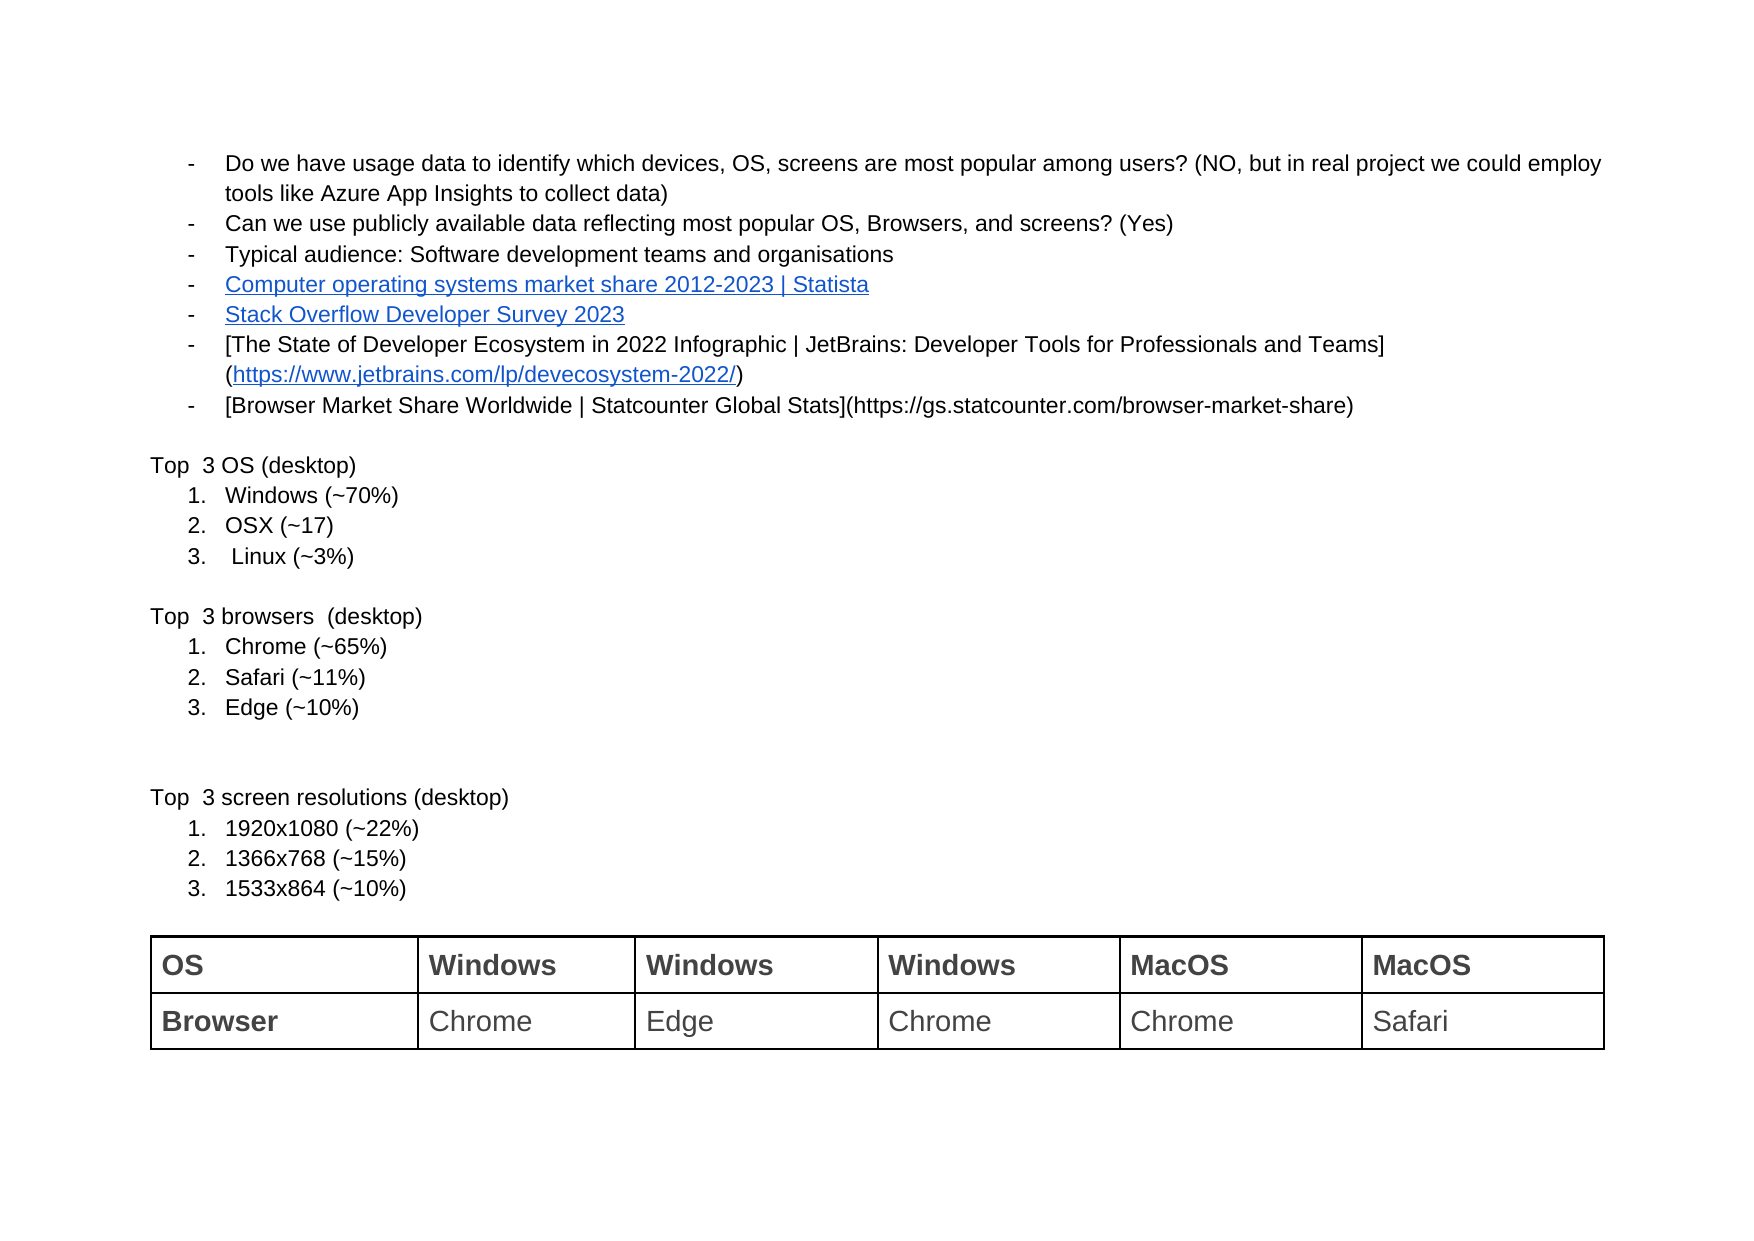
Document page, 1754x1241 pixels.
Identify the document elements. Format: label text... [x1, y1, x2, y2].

list [Browser Market Share Worldwide | Statcounter Global Stats](https://gs.statcounter.com/browser-market-share) [187, 392, 1604, 418]
list Linux (~3%) [187, 543, 1604, 569]
list Stack Overflow Developer Survey 2023 [187, 301, 1604, 327]
table_header Windows [636, 938, 877, 992]
list Can we use publicly available data reflecting most popular OS, Browsers, and screens? (Yes) [187, 210, 1604, 237]
list 1533x864 (~10%) [187, 875, 1604, 901]
list Do we have usage data to identify which devices, OS, screens are most popular among users? (NO, but in real project we could employ tools like Azure App Insights to collect data) [187, 150, 1604, 207]
table_header Windows [419, 938, 634, 992]
list OSX (~17) [187, 512, 1604, 539]
table_header MacOS [1363, 938, 1603, 992]
text Top 3 screen resolutions (desktop) [150, 784, 1604, 811]
table_cell Chrome [879, 994, 1119, 1048]
table_header OS [152, 938, 417, 992]
table_cell Browser [152, 994, 417, 1048]
table_cell Safari [1363, 994, 1603, 1048]
table_cell Chrome [419, 994, 634, 1048]
table_header MacOS [1121, 938, 1361, 992]
list Typical audience: Software development teams and organisations [187, 241, 1604, 267]
list Chrome (~65%) [187, 633, 1604, 660]
list Windows (~70%) [187, 482, 1604, 509]
table_header Windows [879, 938, 1119, 992]
list [The State of Developer Ecosystem in 2022 Infographic | JetBrains: Developer Tools for Professionals and Teams](https://www.jetbrains.com/lp/devecosystem-2022/) [187, 331, 1604, 388]
list Computer operating systems market share 2012-2023 | Statista [187, 271, 1604, 297]
list Safari (~11%) [187, 663, 1604, 690]
table_cell Edge [636, 994, 877, 1048]
list 1366x768 (~15%) [187, 845, 1604, 871]
list Edge (~10%) [187, 694, 1604, 720]
text Top 3 browsers (desktop) [150, 603, 1604, 629]
text Top 3 OS (desktop) [150, 452, 1604, 478]
list 1920x1080 (~22%) [187, 814, 1604, 841]
table_cell Chrome [1121, 994, 1361, 1048]
